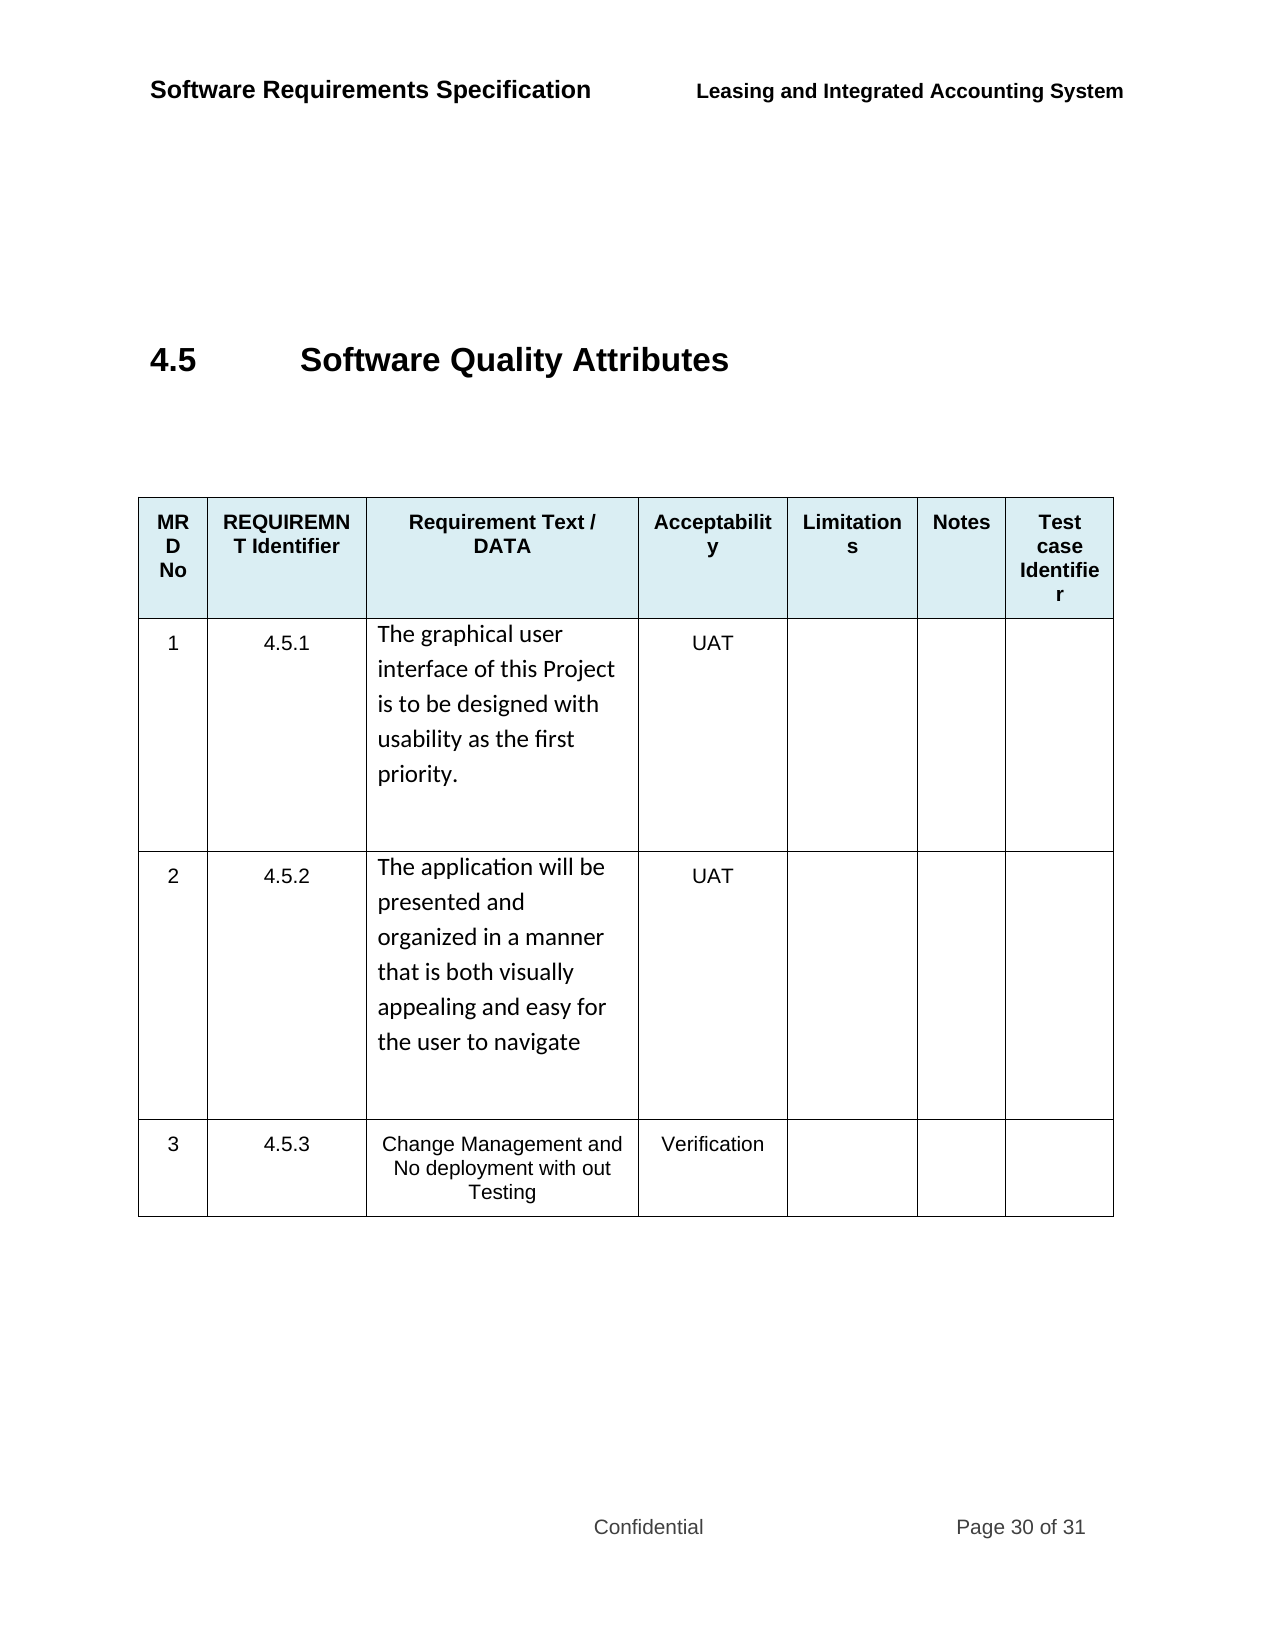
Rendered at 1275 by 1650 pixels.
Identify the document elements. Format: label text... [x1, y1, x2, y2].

table_cell [788, 852, 917, 1118]
table_cell 4.5.2 [208, 852, 366, 1118]
table_cell [1006, 619, 1113, 851]
table_header Requirement Text / DATA [367, 498, 638, 618]
table_header Test case Identifier [1006, 498, 1113, 618]
table_cell [1006, 1120, 1113, 1216]
table_cell [918, 1120, 1005, 1216]
table_cell 1 [139, 619, 207, 851]
table_cell Change Management and No deployment with out Testing [367, 1120, 638, 1216]
table_header Acceptability [639, 498, 787, 618]
table_cell UAT [639, 619, 787, 851]
list Software Quality Attributes [150, 340, 1125, 378]
table_cell 2 [139, 852, 207, 1118]
table_cell [1006, 852, 1113, 1118]
table_cell 4.5.1 [208, 619, 366, 851]
table_cell The graphical user interface of this Project is to be designed with usability as the first priority. [367, 619, 638, 851]
table_cell [788, 619, 917, 851]
table_header MRD No [139, 498, 207, 618]
table_header Limitations [788, 498, 917, 618]
table_cell 4.5.3 [208, 1120, 366, 1216]
table_header Notes [918, 498, 1005, 618]
table_cell [918, 619, 1005, 851]
table_cell 3 [139, 1120, 207, 1216]
table_cell The application will be presented and organized in a manner that is both visually appealing and easy for the user to navigate [367, 852, 638, 1118]
table_header REQUIREMNT Identifier [208, 498, 366, 618]
table_cell [788, 1120, 917, 1216]
table_cell UAT [639, 852, 787, 1118]
table_cell Verification [639, 1120, 787, 1216]
table_cell [918, 852, 1005, 1118]
